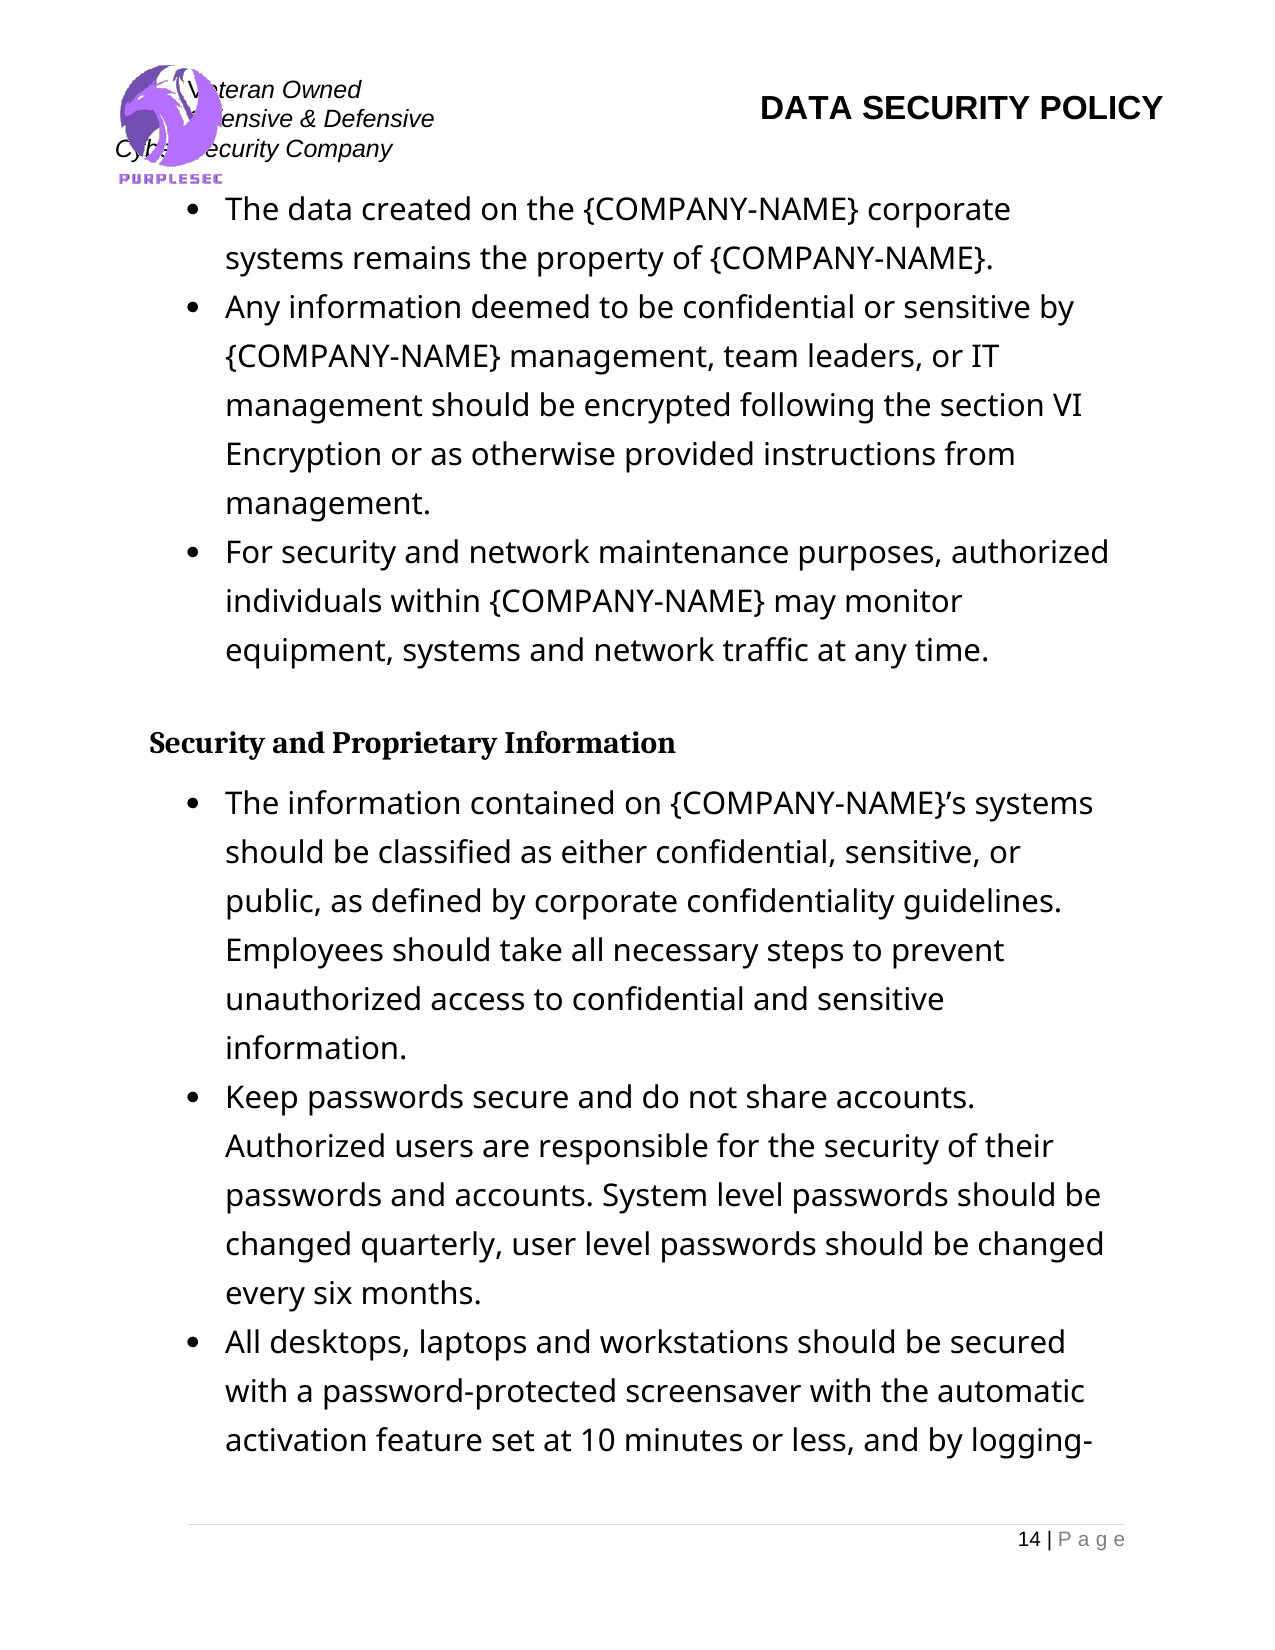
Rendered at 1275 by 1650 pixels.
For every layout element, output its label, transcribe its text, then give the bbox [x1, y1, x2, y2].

list Any information deemed to be confidential or sensitive by {COMPANY-NAME} management, team leaders, or IT management should be encrypted following the section VI Encryption or as otherwise provided instructions from management. [187, 285, 1125, 523]
list The data created on the {COMPANY-NAME} corporate systems remains the property of {COMPANY-NAME}. [187, 187, 1125, 279]
list Keep passwords secure and do not share accounts. Authorized users are responsible for the security of their passwords and accounts. System level passwords should be changed quarterly, user level passwords should be changed every six months. [187, 1075, 1125, 1313]
text Security and Proprietary Information [150, 726, 1125, 762]
picture [114, 60, 228, 186]
list The information contained on {COMPANY-NAME}’s systems should be classified as either confidential, sensitive, or public, as defined by corporate confidentiality guidelines. Employees should take all necessary steps to prevent unauthorized access to confidential and sensitive information. [187, 781, 1125, 1068]
list For security and network maintenance purposes, authorized individuals within {COMPANY-NAME} may monitor equipment, systems and network traffic at any time. [187, 530, 1125, 670]
